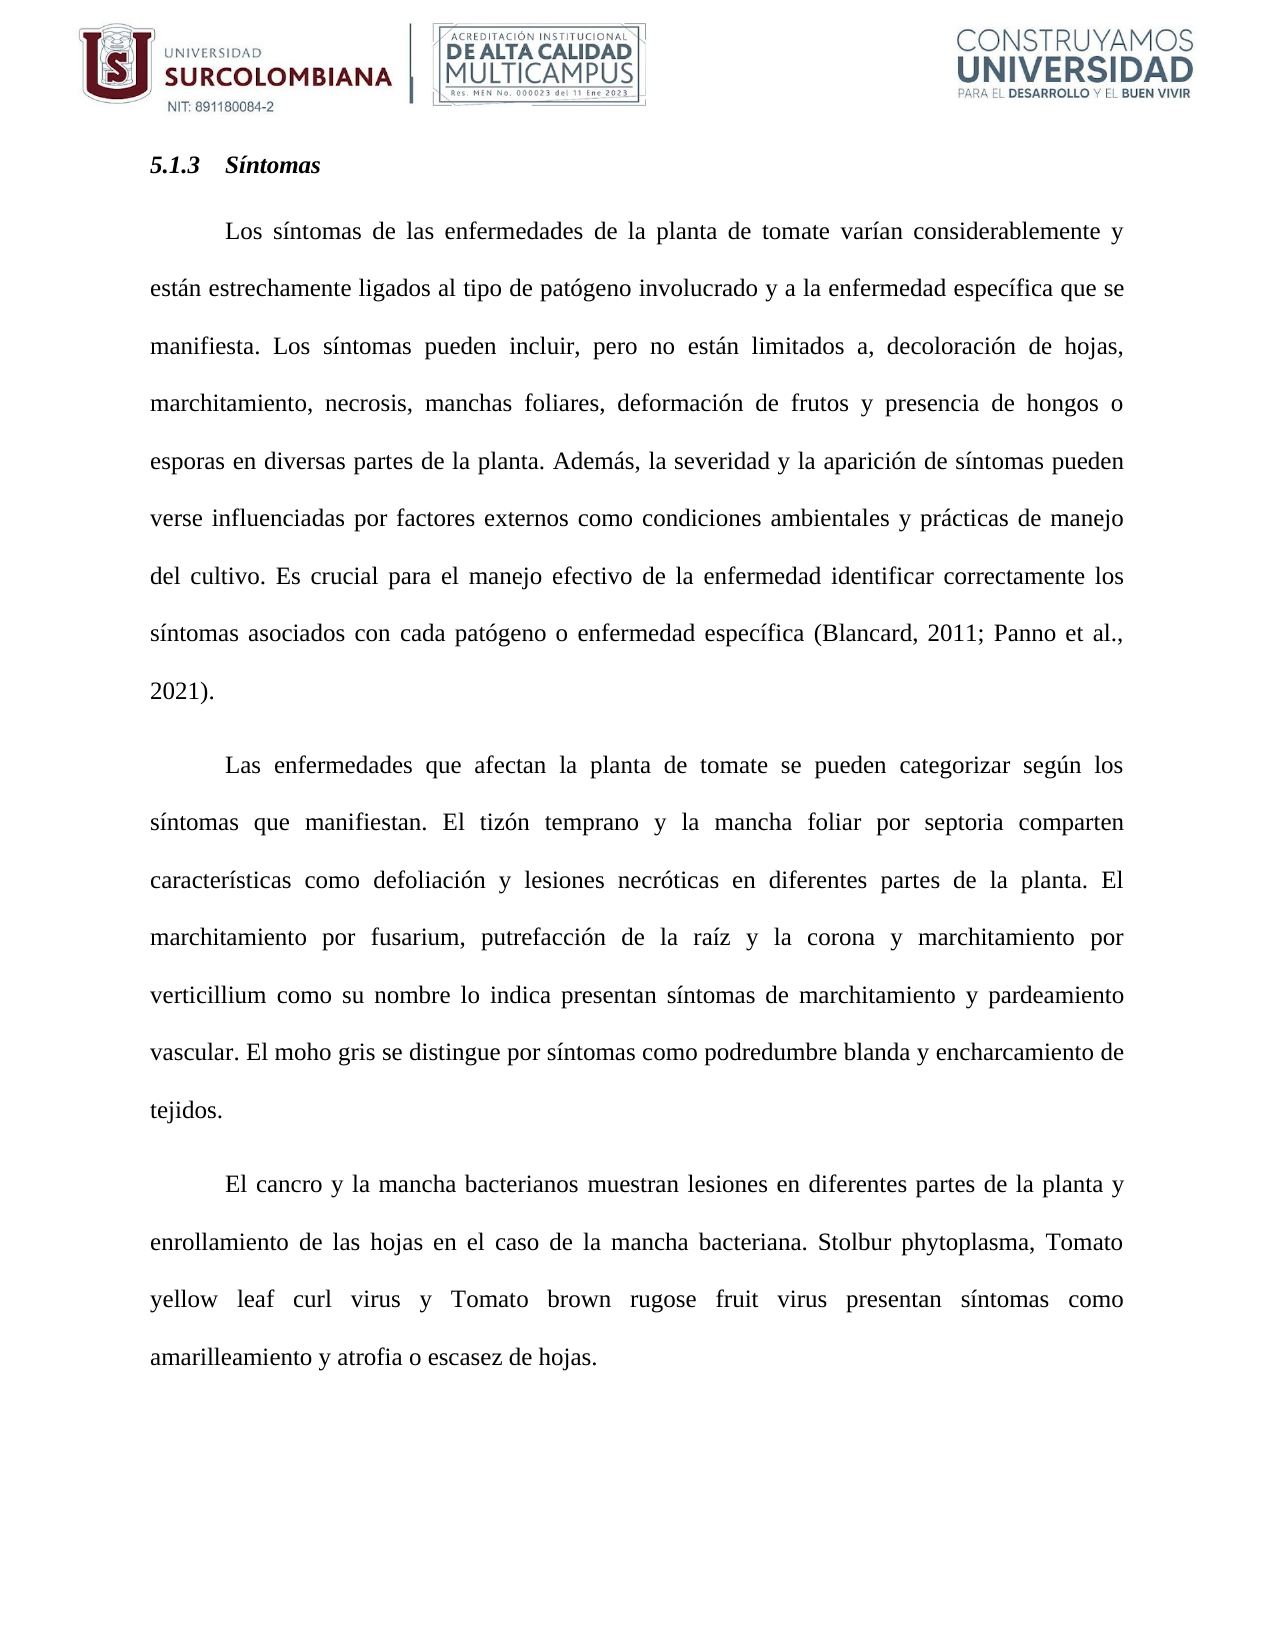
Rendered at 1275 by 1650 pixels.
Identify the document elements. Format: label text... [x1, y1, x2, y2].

text Las enfermedades que afectan la planta de tomate se pueden categorizar según los síntomas que manifiestan. El tizón temprano y la mancha foliar por septoria comparten características como defoliación y lesiones necróticas en diferentes partes de la planta. El marchitamiento por fusarium, putrefacción de la raíz y la corona y marchitamiento por verticillium como su nombre lo indica presentan síntomas de marchitamiento y pardeamiento vascular. El moho gris se distingue por síntomas como podredumbre blanda y encharcamiento de tejidos. [150, 750, 1125, 1124]
text El cancro y la mancha bacterianos muestran lesiones en diferentes partes de la planta y enrollamiento de las hojas en el caso de la mancha bacteriana. Stolbur phytoplasma, Tomato yellow leaf curl virus y Tomato brown rugose fruit virus presentan síntomas como amarilleamiento y atrofia o escasez de hojas. [150, 1169, 1125, 1370]
picture [0, 11, 1275, 141]
text Los síntomas de las enfermedades de la planta de tomate varían considerablemente y están estrechamente ligados al tipo de patógeno involucrado y a la enfermedad específica que se manifiesta. Los síntomas pueden incluir, pero no están limitados a, decoloración de hojas, marchitamiento, necrosis, manchas foliares, deformación de frutos y presencia de hongos o esporas en diversas partes de la planta. Además, la severidad y la aparición de síntomas pueden verse influenciadas por factores externos como condiciones ambientales y prácticas de manejo del cultivo. Es crucial para el manejo efectivo de la enfermedad identificar correctamente los síntomas asociados con cada patógeno o enfermedad específica (Blancard, 2011; Panno et al., 2021). [150, 216, 1125, 704]
subtitle Síntomas [150, 150, 1125, 179]
